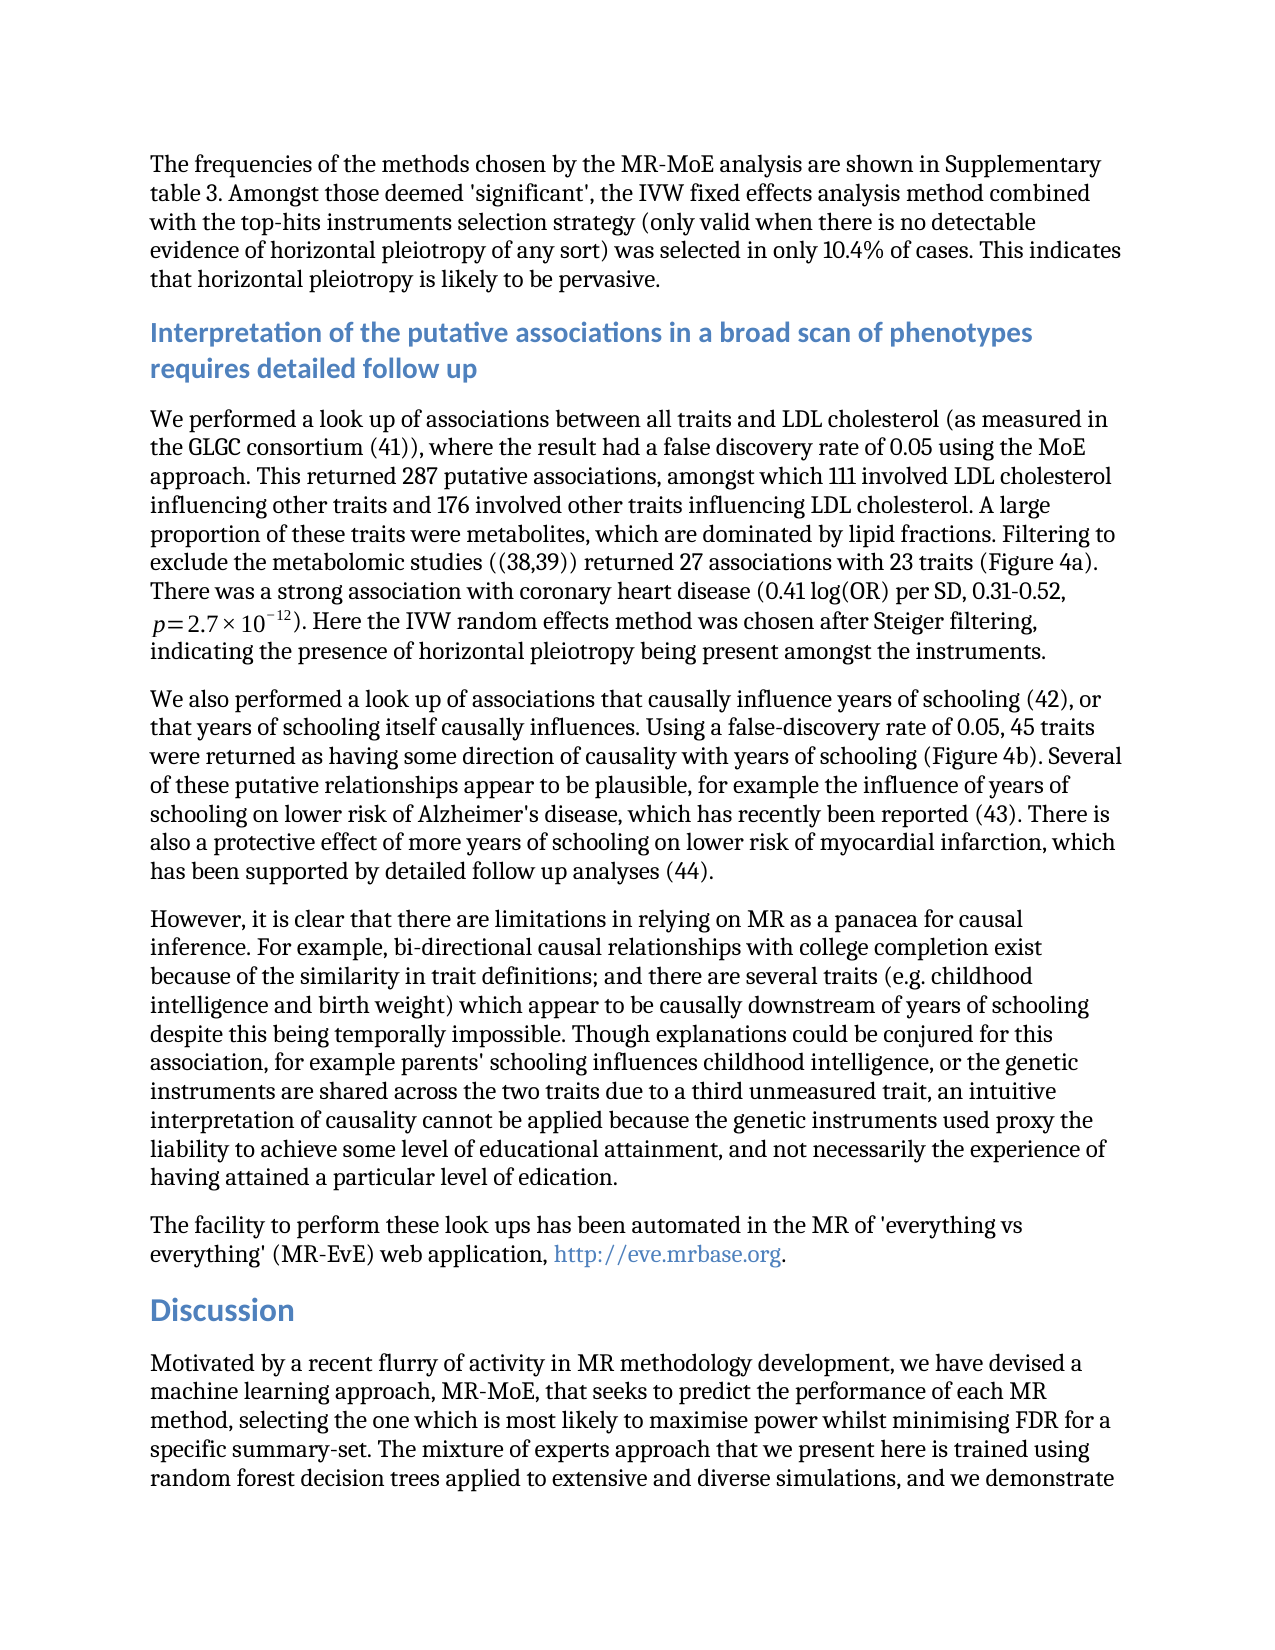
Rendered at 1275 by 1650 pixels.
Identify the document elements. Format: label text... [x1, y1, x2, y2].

text The facility to perform these look ups has been automated in the MR of 'everything vs everything' (MR-EvE) web application, http://eve.mrbase.org. [150, 1211, 1125, 1268]
text However, it is clear that there are limitations in relying on MR as a panacea for causal inference. For example, bi-directional causal relationships with college completion exist because of the similarity in trait definitions; and there are several traits (e.g. childhood intelligence and birth weight) which appear to be causally downstream of years of schooling despite this being temporally impossible. Though explanations could be conjured for this association, for example parents' schooling influences childhood intelligence, or the genetic instruments are shared across the two traits due to a third unmeasured trait, an intuitive interpretation of causality cannot be applied because the genetic instruments used proxy the liability to achieve some level of educational attainment, and not necessarily the experience of having attained a particular level of edication. [150, 904, 1125, 1192]
text We also performed a look up of associations that causally influence years of schooling (42), or that years of schooling itself causally influences. Using a false-discovery rate of 0.05, 45 traits were returned as having some direction of causality with years of schooling (Figure 4b). Several of these putative relationships appear to be plausible, for example the influence of years of schooling on lower risk of Alzheimer's disease, which has recently been reported (43). There is also a protective effect of more years of schooling on lower risk of myocardial infarction, which has been supported by detailed follow up analyses (44). [150, 684, 1125, 886]
text The frequencies of the methods chosen by the MR-MoE analysis are shown in Supplementary table 3. Amongst those deemed 'significant', the IVW fixed effects analysis method combined with the top-hits instruments selection strategy (only valid when there is no detectable evidence of horizontal pleiotropy of any sort) was selected in only 10.4% of cases. This indicates that horizontal pleiotropy is likely to be pervasive. [150, 150, 1125, 294]
text We performed a look up of associations between all traits and LDL cholesterol (as measured in the GLGC consortium (41)), where the result had a false discovery rate of 0.05 using the MoE approach. This returned 287 putative associations, amongst which 111 involved LDL cholesterol influencing other traits and 176 involved other traits influencing LDL cholesterol. A large proportion of these traits were metabolites, which are dominated by lipid fractions. Filtering to exclude the metabolomic studies ((38,39)) returned 27 associations with 23 traits (Figure 4a). There was a strong association with coronary heart disease (0.41 log(OR) per SD, 0.31-0.52, ). Here the IVW random effects method was chosen after Steiger filtering, indicating the presence of horizontal pleiotropy being present amongst the instruments. [150, 404, 1125, 666]
subtitle Interpretation of the putative associations in a broad scan of phenotypes requires detailed follow up [150, 314, 1125, 386]
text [150, 1348, 1125, 1492]
subtitle Discussion [150, 1289, 1125, 1330]
